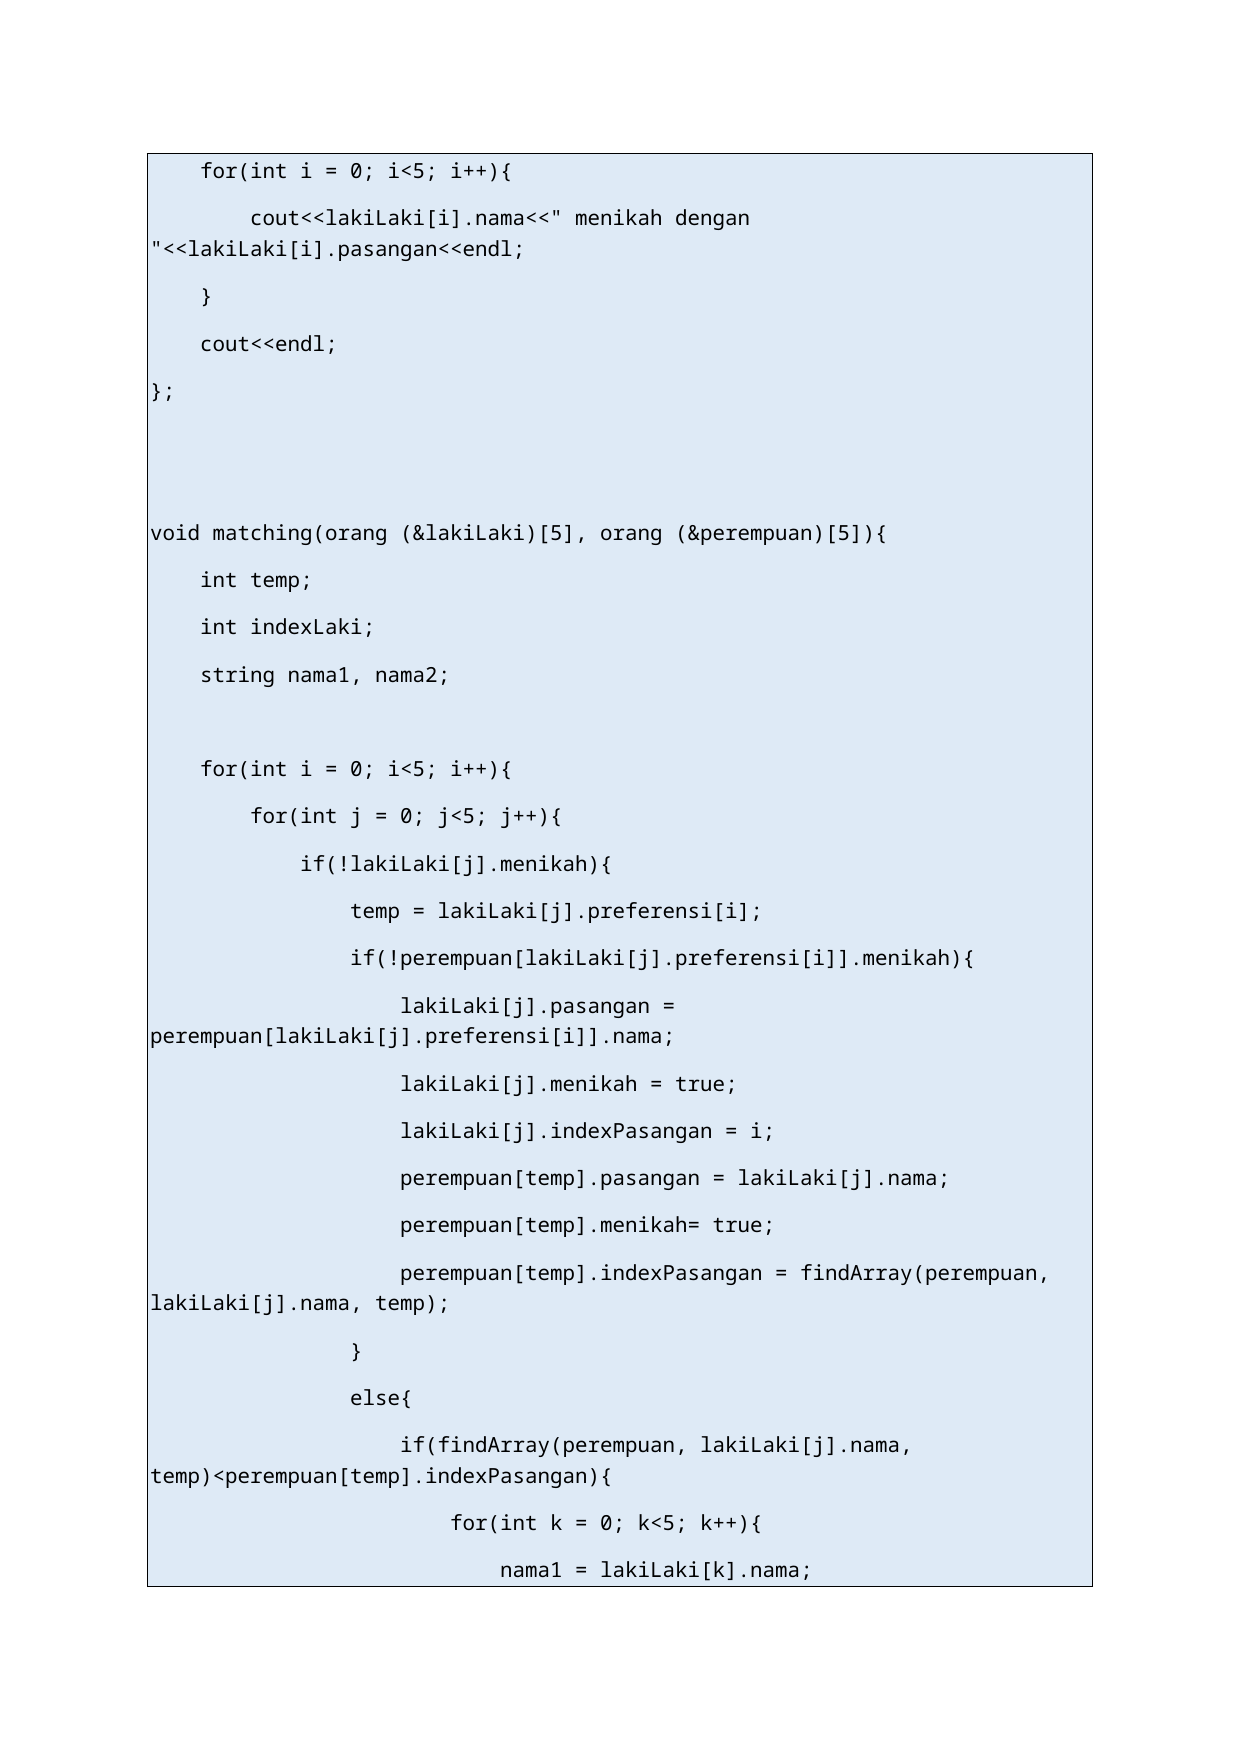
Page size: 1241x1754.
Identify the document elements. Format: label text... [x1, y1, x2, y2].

text if(!perempuan[lakiLaki[j].preferensi[i]].menikah){ [148, 940, 1092, 972]
text }; [148, 373, 1092, 404]
text lakiLaki[j].pasangan = perempuan[lakiLaki[j].preferensi[i]].nama; [148, 988, 1092, 1050]
text for(int i = 0; i<5; i++){ [148, 751, 1092, 783]
text void matching(orang (&lakiLaki)[5], orang (&perempuan)[5]){ [148, 515, 1092, 546]
text cout<<endl; [148, 326, 1092, 357]
text lakiLaki[j].menikah = true; [148, 1066, 1092, 1097]
text int temp; [148, 562, 1092, 594]
text } [148, 278, 1092, 310]
text perempuan[temp].menikah= true; [148, 1207, 1092, 1239]
text for(int i = 0; i<5; i++){ [148, 154, 1092, 185]
text string nama1, nama2; [148, 657, 1092, 688]
text int indexLaki; [148, 609, 1092, 641]
text temp = lakiLaki[j].preferensi[i]; [148, 893, 1092, 925]
text } [148, 1333, 1092, 1364]
text perempuan[temp].indexPasangan = findArray(perempuan, lakiLaki[j].nama, temp); [148, 1255, 1092, 1317]
text nama1 = lakiLaki[k].nama; [148, 1552, 1092, 1586]
text for(int j = 0; j<5; j++){ [148, 798, 1092, 830]
text perempuan[temp].pasangan = lakiLaki[j].nama; [148, 1160, 1092, 1192]
text lakiLaki[j].indexPasangan = i; [148, 1113, 1092, 1144]
text if(!lakiLaki[j].menikah){ [148, 846, 1092, 877]
text cout<<lakiLaki[i].nama<<" menikah dengan "<<lakiLaki[i].pasangan<<endl; [148, 200, 1092, 263]
text else{ [148, 1380, 1092, 1412]
text if(findArray(perempuan, lakiLaki[j].nama, temp)<perempuan[temp].indexPasangan){ [148, 1427, 1092, 1489]
text for(int k = 0; k<5; k++){ [148, 1505, 1092, 1537]
